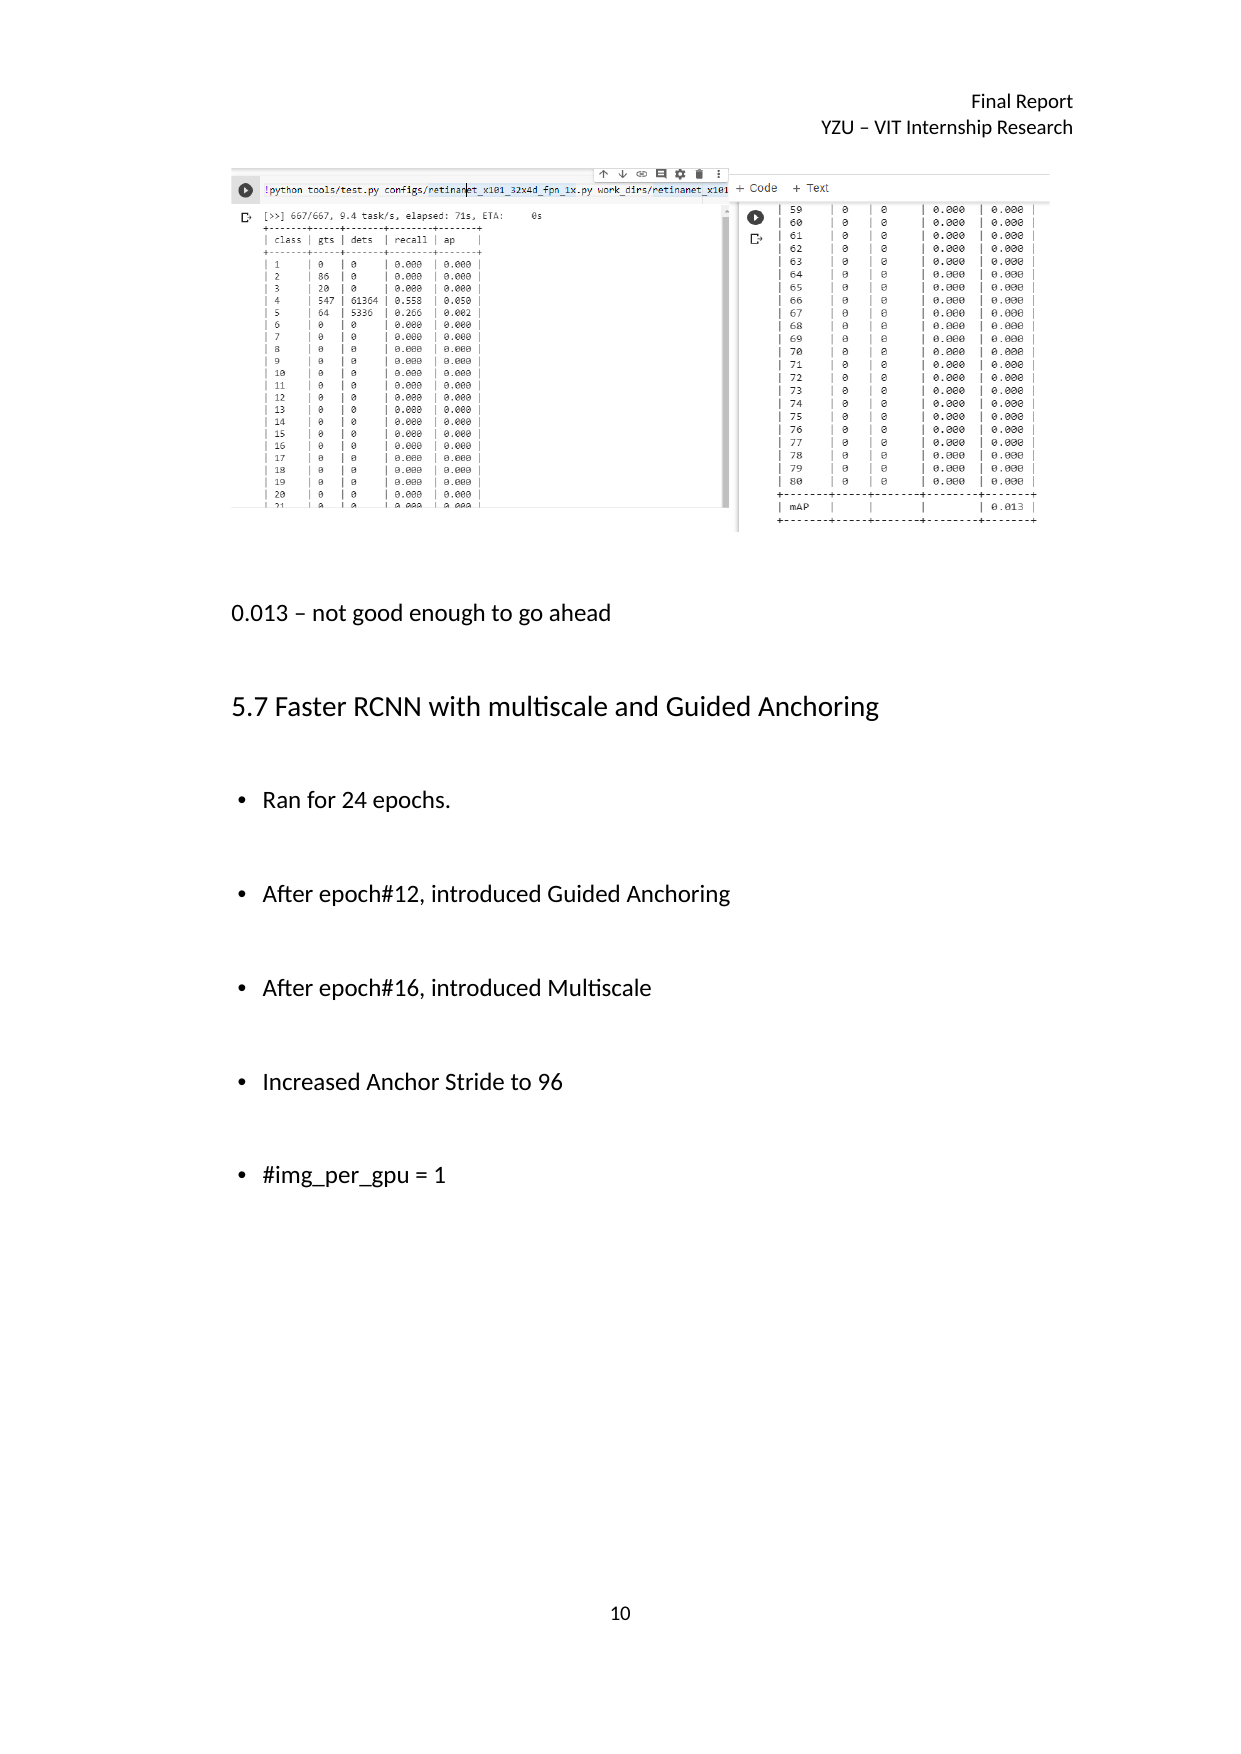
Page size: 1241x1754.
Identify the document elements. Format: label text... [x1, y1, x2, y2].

list After epoch#16, introduced Multiscale [237, 969, 1053, 1006]
list Increased Anchor Stride to 96 [237, 1062, 1053, 1100]
list 0.013 – not good enough to go ahead [231, 594, 1053, 631]
list #img_per_gpu = 1 [237, 1156, 1053, 1194]
list After epoch#12, introduced Guided Anchoring [237, 875, 1053, 912]
picture [231, 168, 1050, 532]
list Ran for 24 epochs. [237, 781, 1053, 819]
list 5.7 Faster RCNN with multiscale and Guided Anchoring [231, 687, 1053, 725]
